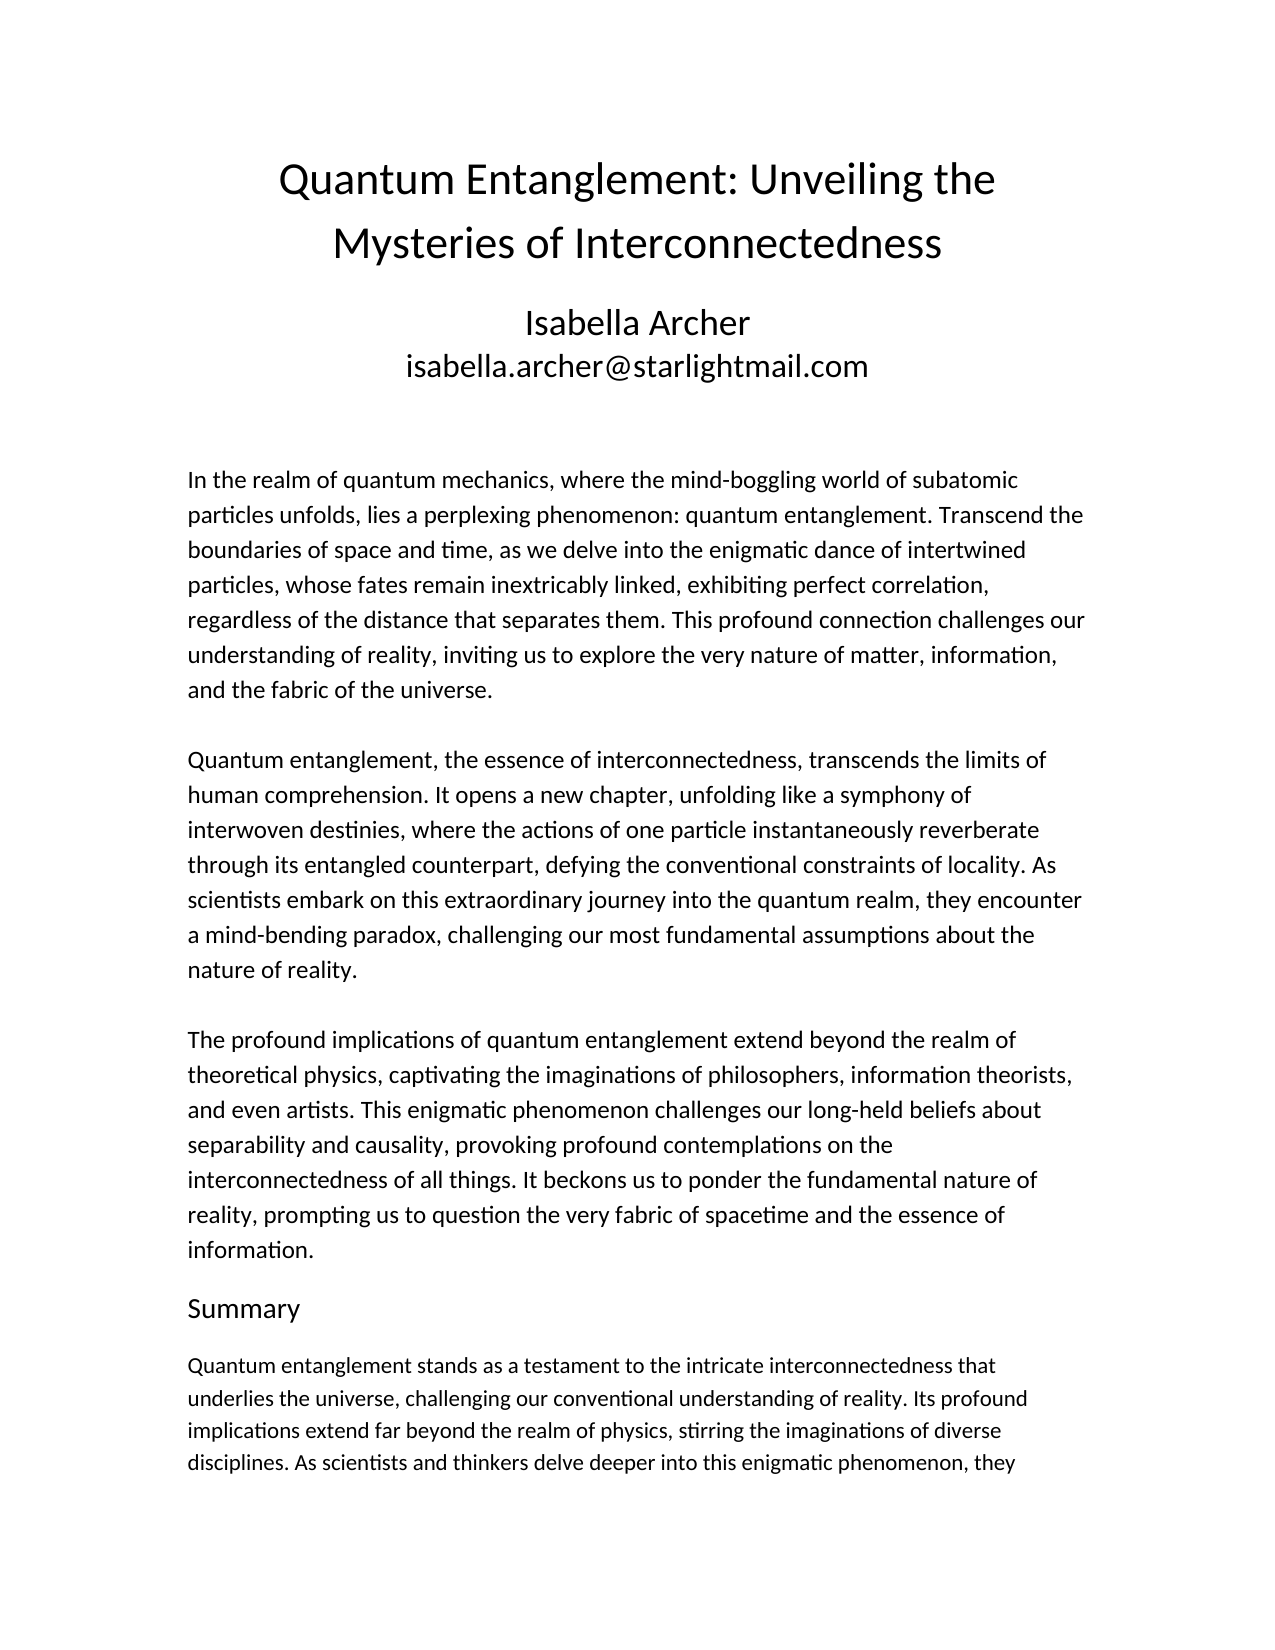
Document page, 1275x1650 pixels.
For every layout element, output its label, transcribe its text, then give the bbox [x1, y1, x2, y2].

text In the realm of quantum mechanics, where the mind-boggling world of subatomic particles unfolds, lies a perplexing phenomenon: quantum entanglement. Transcend the boundaries of space and time, as we delve into the enigmatic dance of intertwined particles, whose fates remain inextricably linked, exhibiting perfect correlation, regardless of the distance that separates them. This profound connection challenges our understanding of reality, inviting us to explore the very nature of matter, information, and the fabric of the universe. Quantum entanglement, the essence of interconnectedness, transcends the limits of human comprehension. It opens a new chapter, unfolding like a symphony of interwoven destinies, where the actions of one particle instantaneously reverberate through its entangled counterpart, defying the conventional constraints of locality. As scientists embark on this extraordinary journey into the quantum realm, they encounter a mind-bending paradox, challenging our most fundamental assumptions about the nature of reality. The profound implications of quantum entanglement extend beyond the realm of theoretical physics, captivating the imaginations of philosophers, information theorists, and even artists. This enigmatic phenomenon challenges our long-held beliefs about separability and causality, provoking profound contemplations on the interconnectedness of all things. It beckons us to ponder the fundamental nature of reality, prompting us to question the very fabric of spacetime and the essence of information. [187, 464, 1087, 1264]
text Isabella Archer [187, 299, 1087, 345]
text Quantum Entanglement: Unveiling the Mysteries of Interconnectedness [187, 150, 1087, 270]
text Summary [187, 1290, 1087, 1325]
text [187, 1351, 1087, 1476]
text isabella.archer@starlightmail.com [187, 345, 1087, 386]
